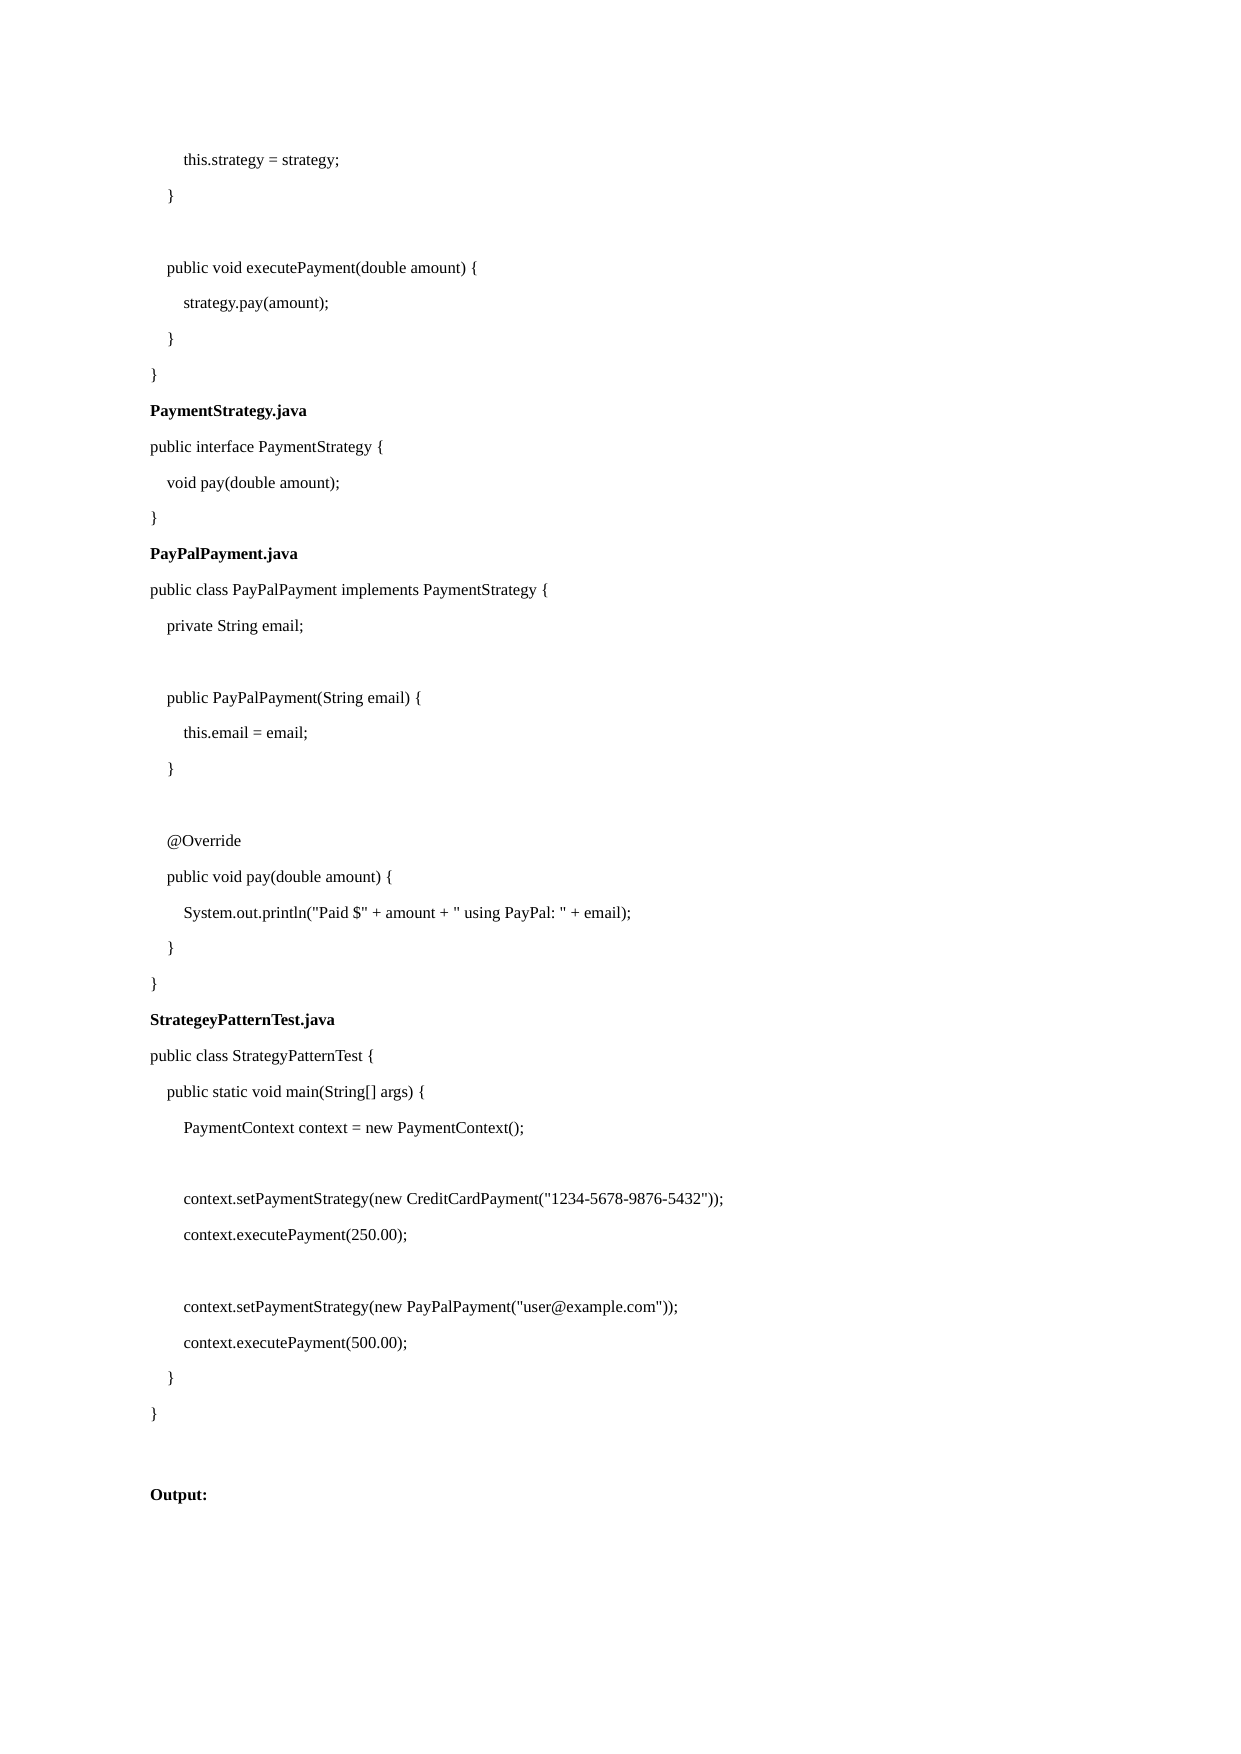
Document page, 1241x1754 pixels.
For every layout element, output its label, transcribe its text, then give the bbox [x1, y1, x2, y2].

text PaymentContext context = new PaymentContext(); [150, 1117, 1090, 1137]
text public interface PaymentStrategy { [150, 437, 1090, 456]
text private String email; [150, 616, 1090, 635]
text } [150, 1368, 1090, 1387]
text context.executePayment(250.00); [150, 1225, 1090, 1244]
text } [150, 329, 1090, 348]
text public class StrategyPatternTest { [150, 1046, 1090, 1065]
text System.out.println("Paid $" + amount + " using PayPal: " + email); [150, 902, 1090, 922]
text void pay(double amount); [150, 472, 1090, 492]
text public class PayPalPayment implements PaymentStrategy { [150, 580, 1090, 599]
text public static void main(String[] args) { [150, 1082, 1090, 1101]
text public void executePayment(double amount) { [150, 257, 1090, 277]
text PaymentStrategy.java [150, 401, 1090, 420]
text Output: [150, 1485, 1090, 1504]
text } [150, 1404, 1090, 1423]
text StrategeyPatternTest.java [150, 1010, 1090, 1029]
text public PayPalPayment(String email) { [150, 687, 1090, 707]
text } [150, 186, 1090, 205]
text } [150, 938, 1090, 957]
text } [150, 508, 1090, 527]
text } [150, 759, 1090, 778]
text context.setPaymentStrategy(new PayPalPayment("user@example.com")); [150, 1297, 1090, 1316]
text } [150, 365, 1090, 384]
text public void pay(double amount) { [150, 867, 1090, 886]
text context.setPaymentStrategy(new CreditCardPayment("1234-5678-9876-5432")); [150, 1189, 1090, 1208]
text strategy.pay(amount); [150, 293, 1090, 312]
text @Override [150, 831, 1090, 850]
text PayPalPayment.java [150, 544, 1090, 563]
text this.strategy = strategy; [150, 150, 1090, 169]
text context.executePayment(500.00); [150, 1332, 1090, 1352]
text } [150, 974, 1090, 993]
text this.email = email; [150, 723, 1090, 742]
